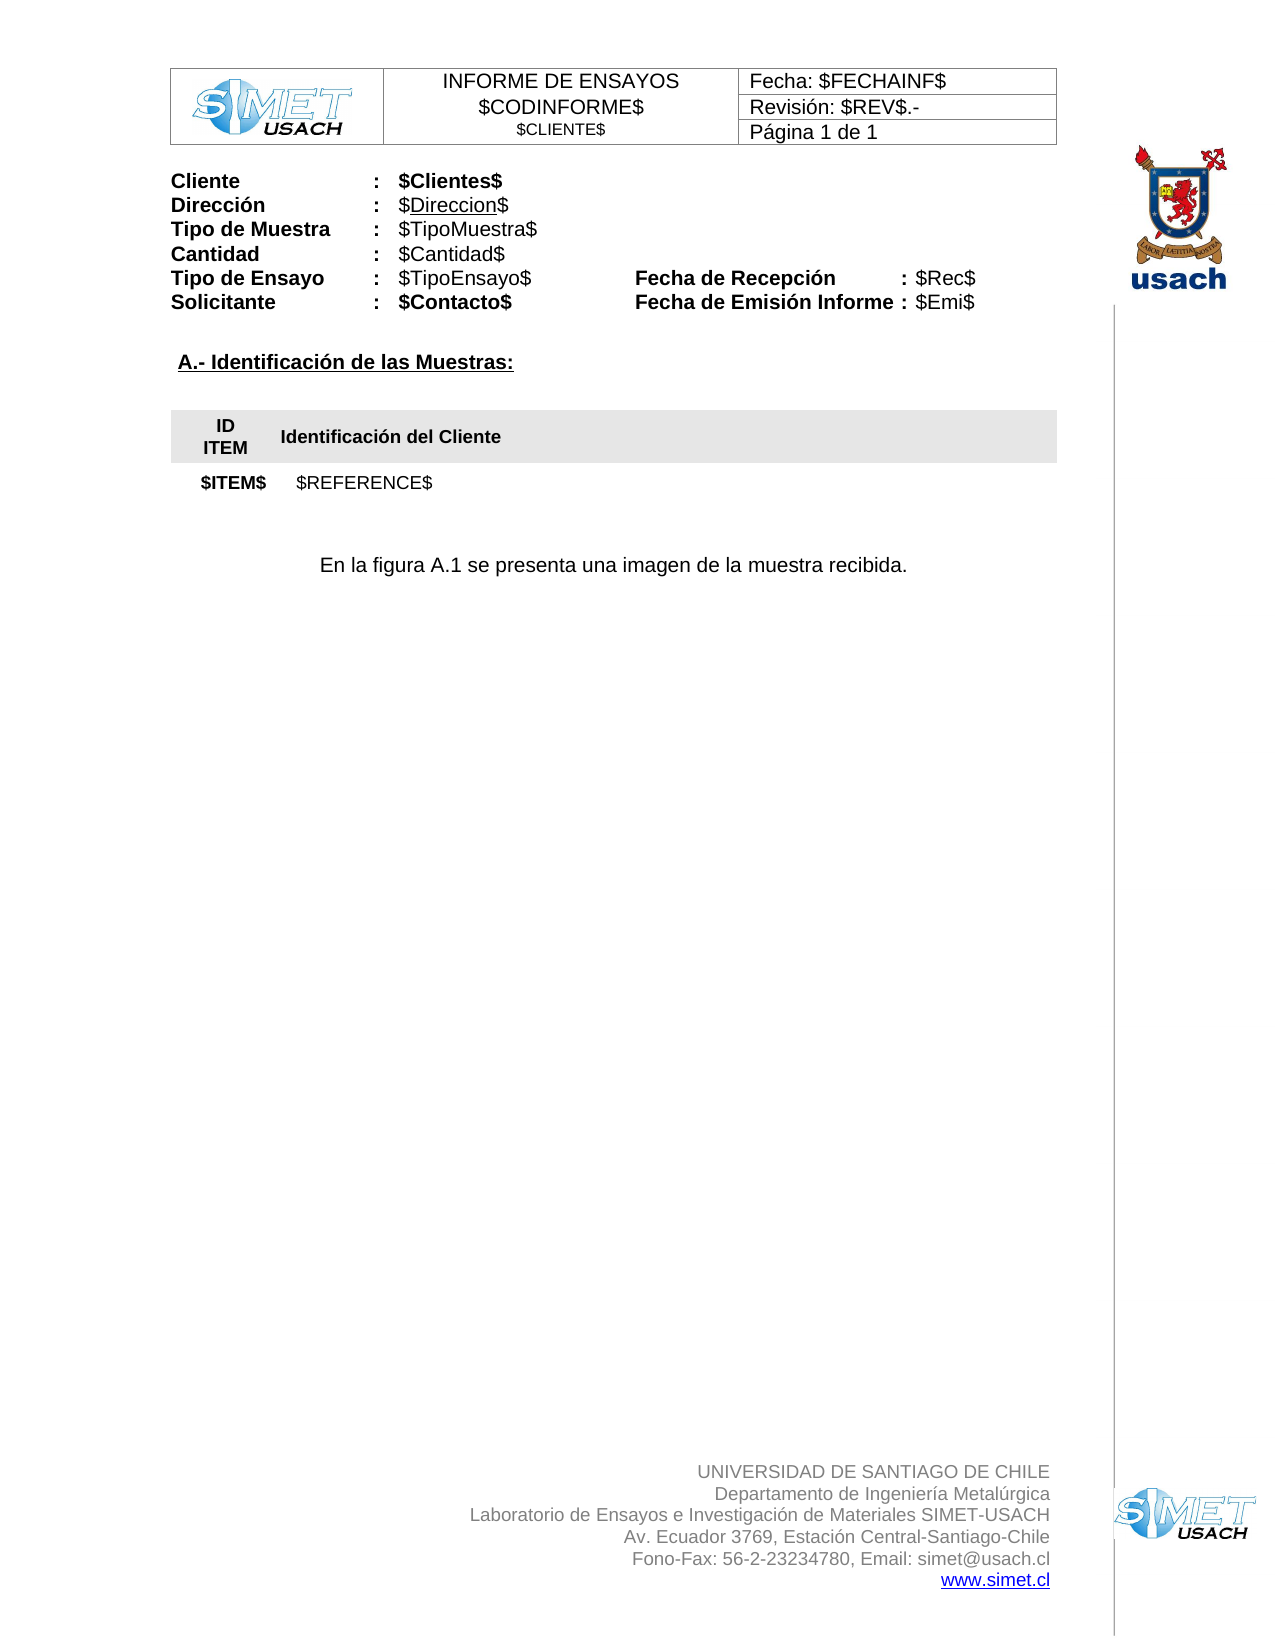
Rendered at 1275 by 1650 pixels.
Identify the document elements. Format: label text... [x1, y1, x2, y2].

table_cell : [373, 193, 398, 217]
table_cell Fecha de Recepción [635, 266, 901, 290]
table_cell Cantidad [171, 241, 373, 266]
table_cell : [373, 266, 398, 290]
table_header $Clientes$ [398, 169, 1057, 193]
table_header Cliente [171, 169, 373, 193]
text En la figura A.1 se presenta una imagen de la muestra recibida. [177, 552, 1050, 576]
table_cell Tipo de Ensayo [171, 266, 373, 290]
table_header ID ITEM [171, 410, 280, 463]
table_header Identificación del Cliente [280, 410, 1057, 463]
table_cell : [901, 290, 915, 314]
text A.- Identificación de las Muestras: [177, 350, 1050, 374]
table_cell Solicitante [171, 290, 373, 314]
table_cell $Direccion$ [398, 193, 1057, 217]
table_cell $TipoEnsayo$ [398, 266, 635, 290]
table_cell $Cantidad$ [398, 241, 1057, 266]
table_cell : [901, 266, 915, 290]
table_cell $TipoMuestra$ [398, 217, 1057, 241]
table_cell : [373, 217, 398, 241]
table_cell Dirección [171, 193, 373, 217]
picture [192, 79, 353, 135]
table_cell : [373, 290, 398, 314]
table_cell Tipo de Muestra [171, 217, 373, 241]
table_cell Fecha de Emisión Informe [635, 290, 901, 314]
table_cell $Contacto$ [398, 290, 635, 314]
table_cell : [373, 241, 398, 266]
table_cell $Emi$ [915, 290, 1057, 314]
table_cell $Rec$ [915, 266, 1057, 290]
table_header : [373, 169, 398, 193]
table_cell $ITEM$ [171, 463, 280, 516]
table_cell $REFERENCE$ [280, 463, 1057, 516]
picture [1096, 68, 1275, 1650]
